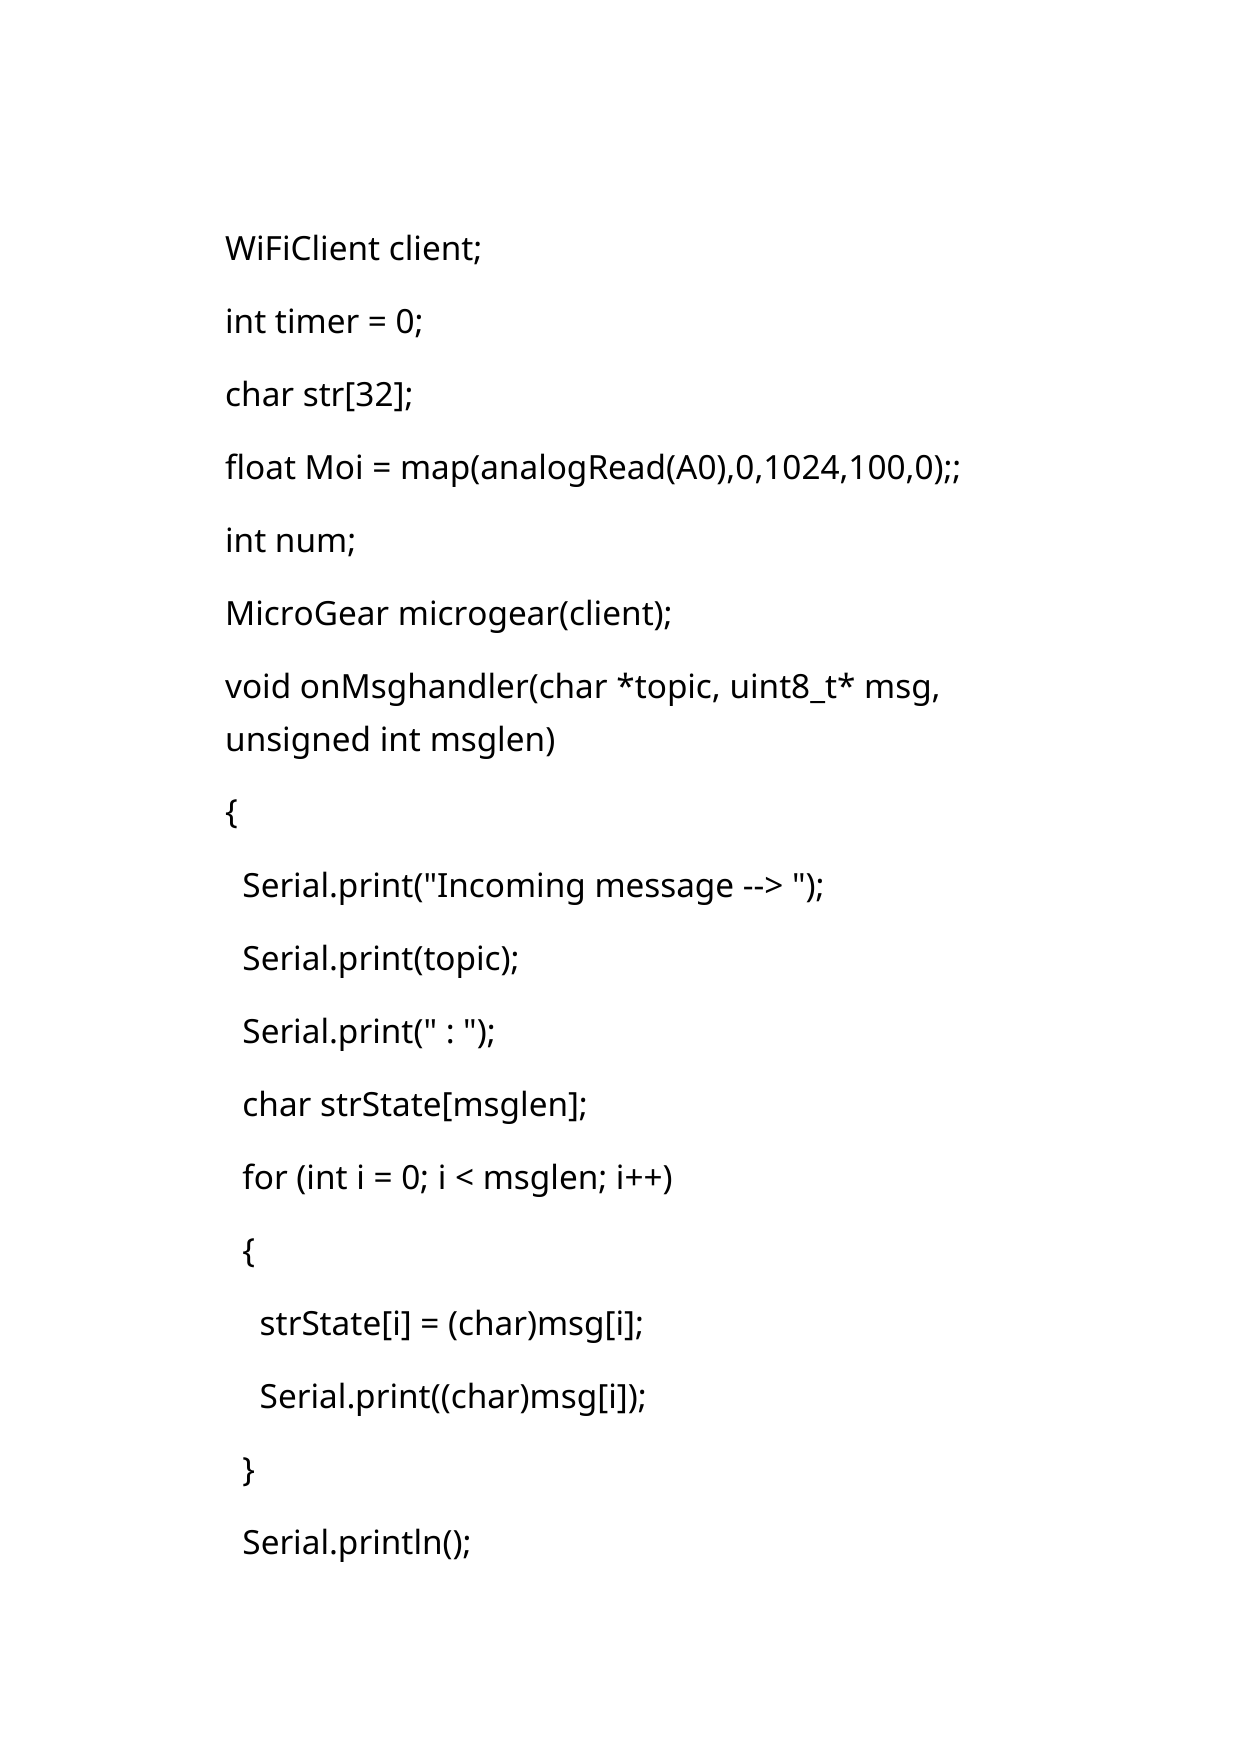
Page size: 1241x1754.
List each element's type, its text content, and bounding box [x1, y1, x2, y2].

text float Moi = map(analogRead(A0),0,1024,100,0);; [225, 444, 1090, 489]
text int num; [225, 517, 1090, 562]
text char strState[msglen]; [225, 1080, 1090, 1126]
text void onMsghandler(char *topic, uint8_t* msg, unsigned int msglen) [225, 663, 1090, 761]
text Serial.print(topic); [225, 934, 1090, 980]
text Serial.print((char)msg[i]); [225, 1372, 1090, 1418]
text } [225, 1446, 1090, 1491]
text for (int i = 0; i < msglen; i++) [225, 1153, 1090, 1199]
text strState[i] = (char)msg[i]; [225, 1299, 1090, 1345]
text { [225, 1226, 1090, 1272]
text char str[32]; [225, 371, 1090, 416]
text Serial.print("Incoming message --> "); [225, 861, 1090, 907]
text MicroGear microgear(client); [225, 590, 1090, 636]
text int timer = 0; [225, 298, 1090, 343]
text { [225, 788, 1090, 834]
text WiFiClient client; [225, 225, 1090, 270]
text Serial.print(" : "); [225, 1007, 1090, 1053]
text Serial.println(); [225, 1518, 1090, 1564]
